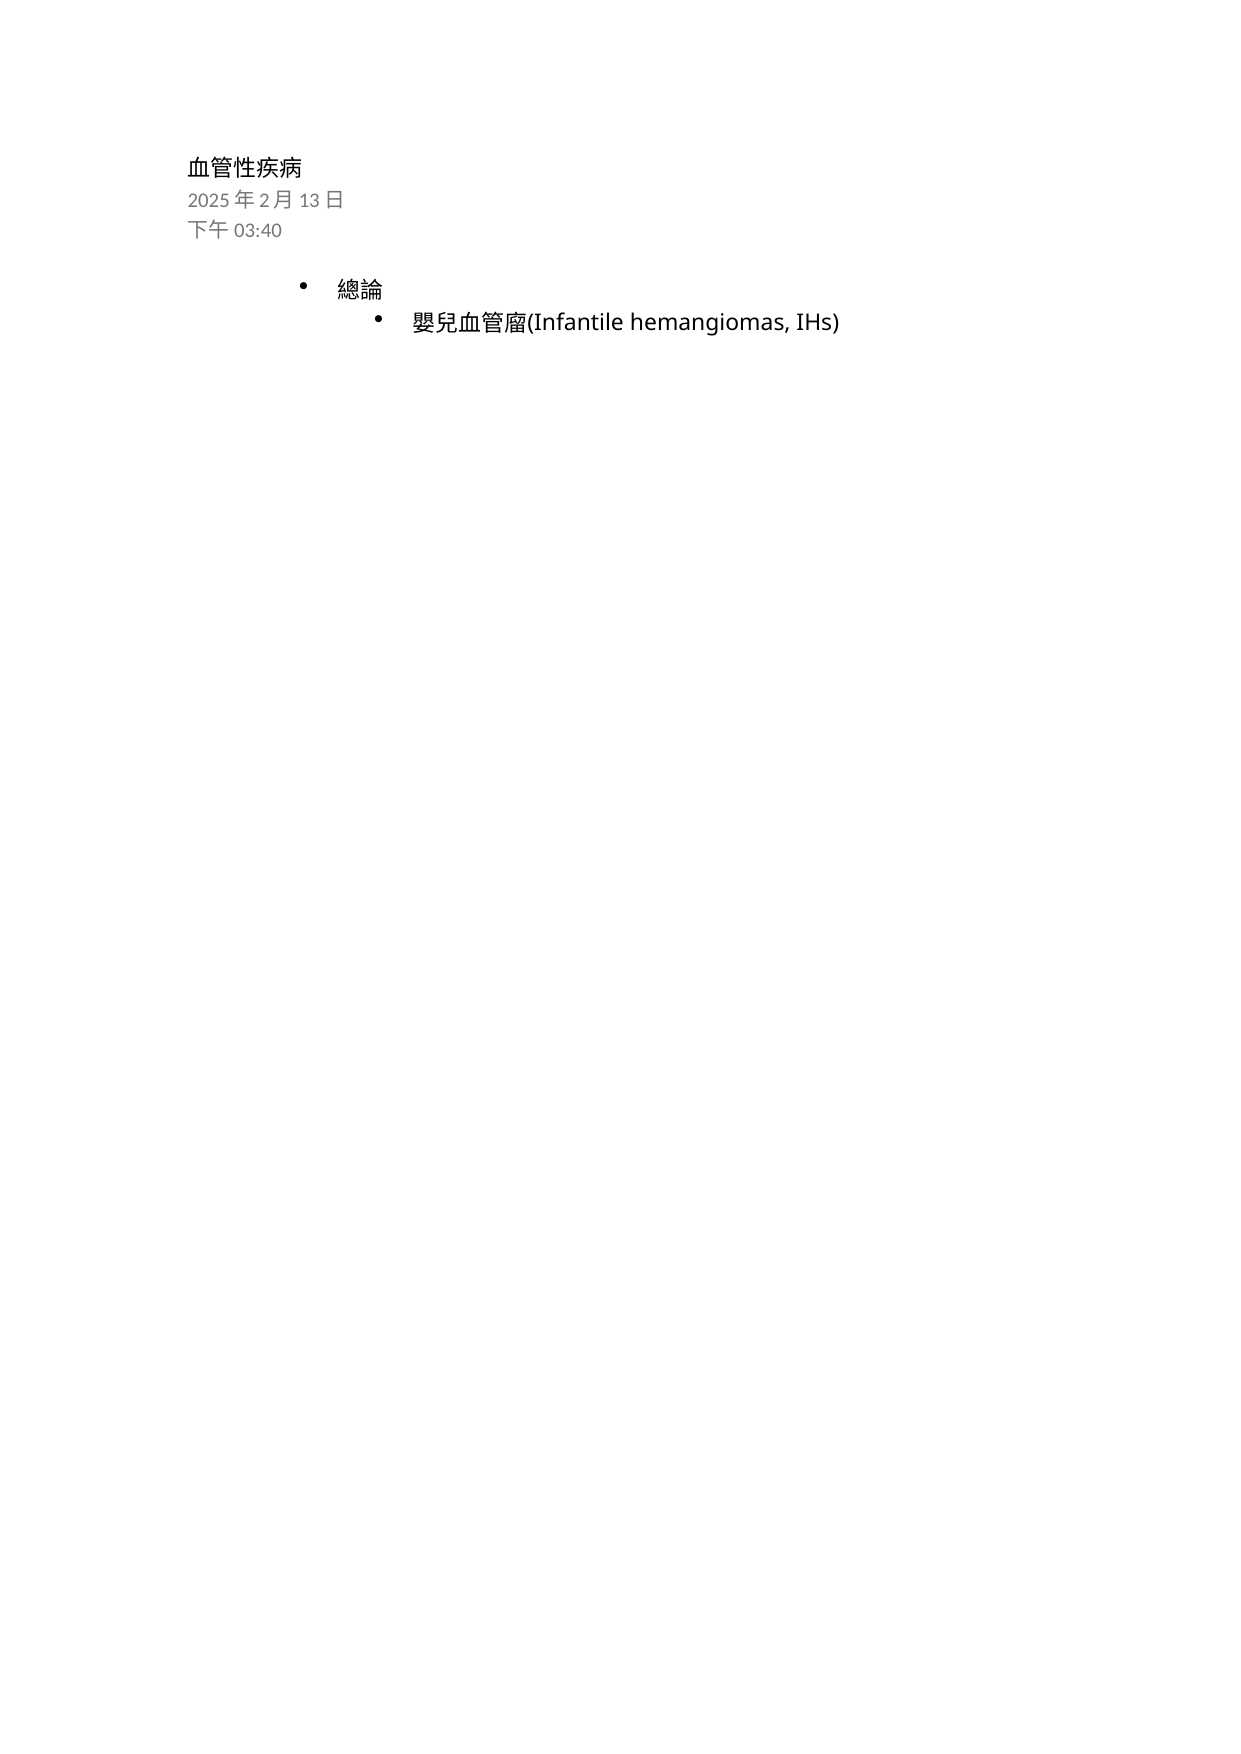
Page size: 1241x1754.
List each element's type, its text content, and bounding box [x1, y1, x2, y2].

text 血管性疾病 [187, 150, 1053, 183]
text 2025年2月13日 [187, 183, 1053, 213]
list 總論 [300, 272, 1053, 305]
list 嬰兒血管廇(Infantile hemangiomas, IHs) [375, 305, 1053, 338]
text 下午 03:40 [187, 213, 1053, 244]
